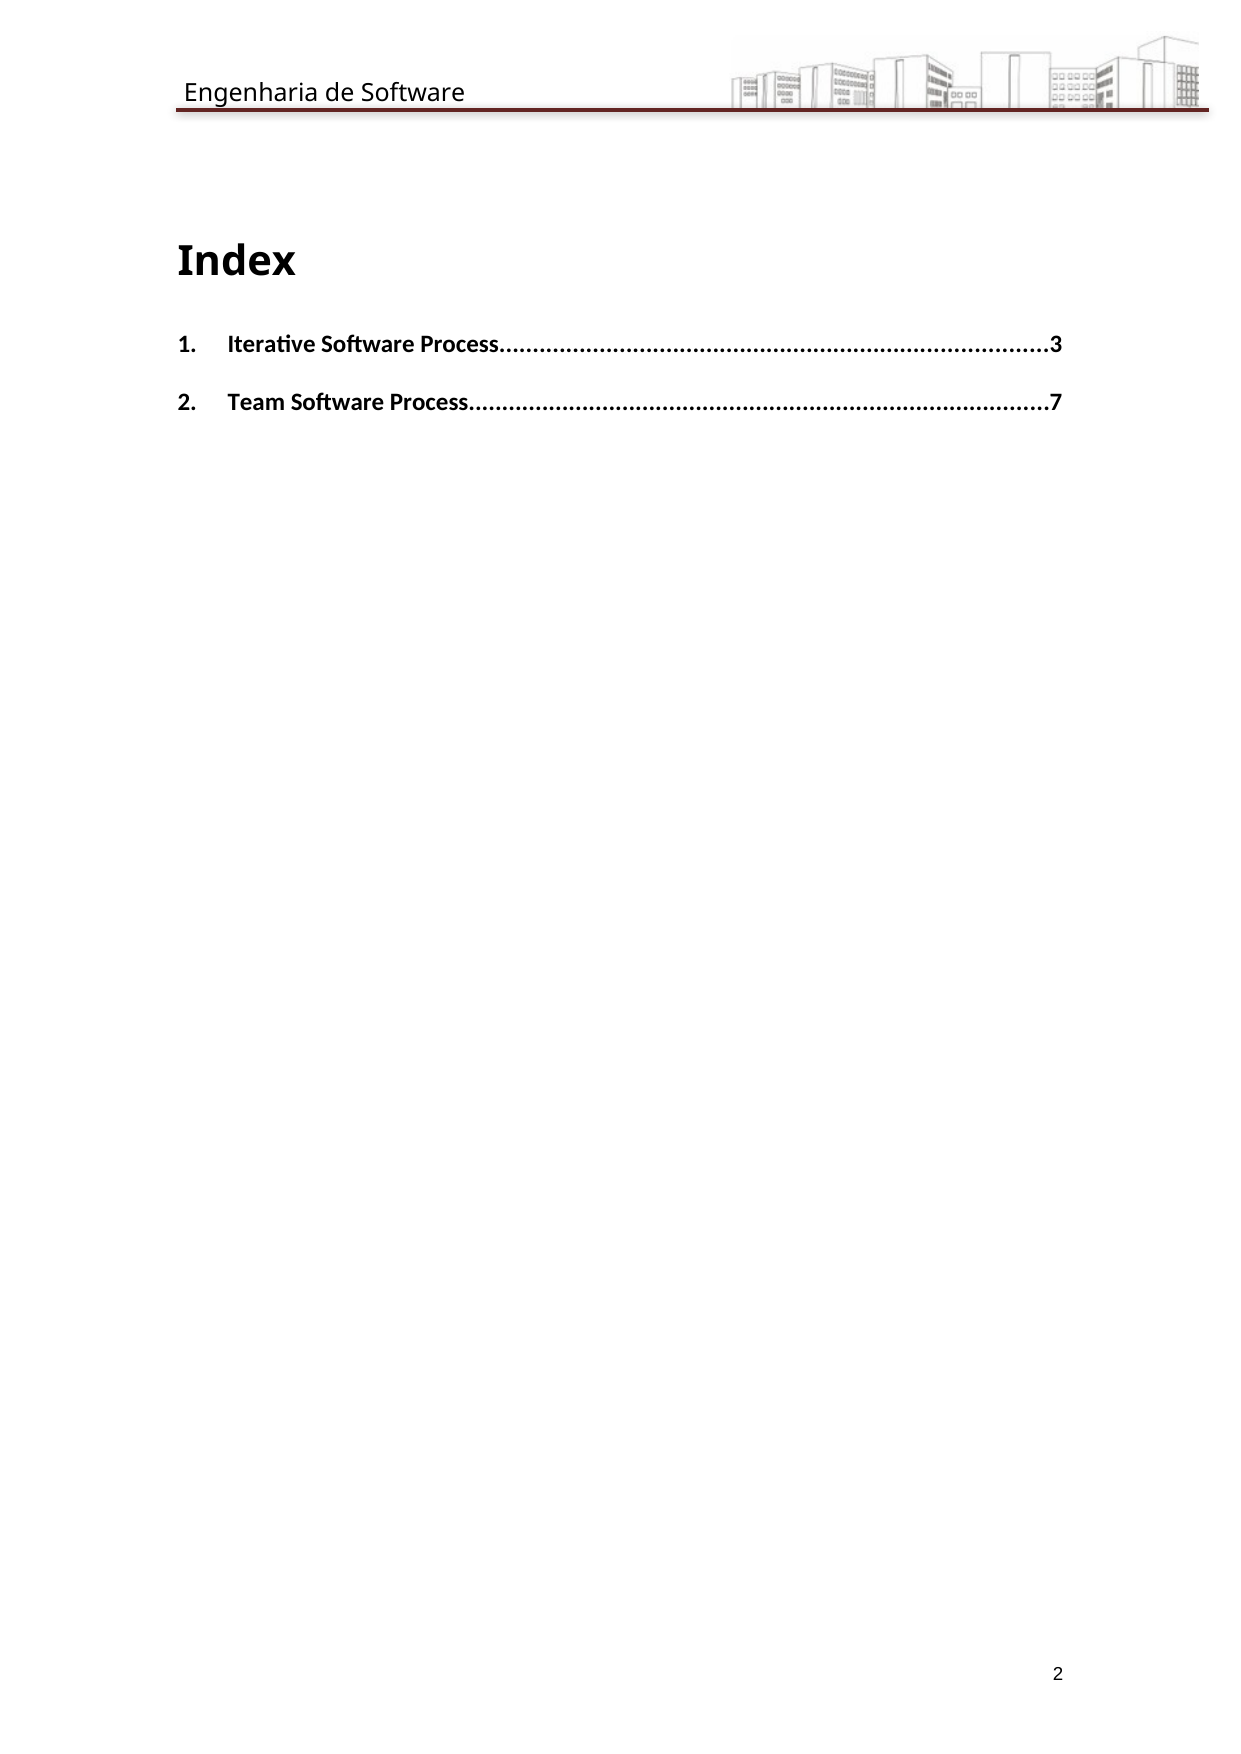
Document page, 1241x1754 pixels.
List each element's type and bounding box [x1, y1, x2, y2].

picture [729, 31, 1199, 108]
